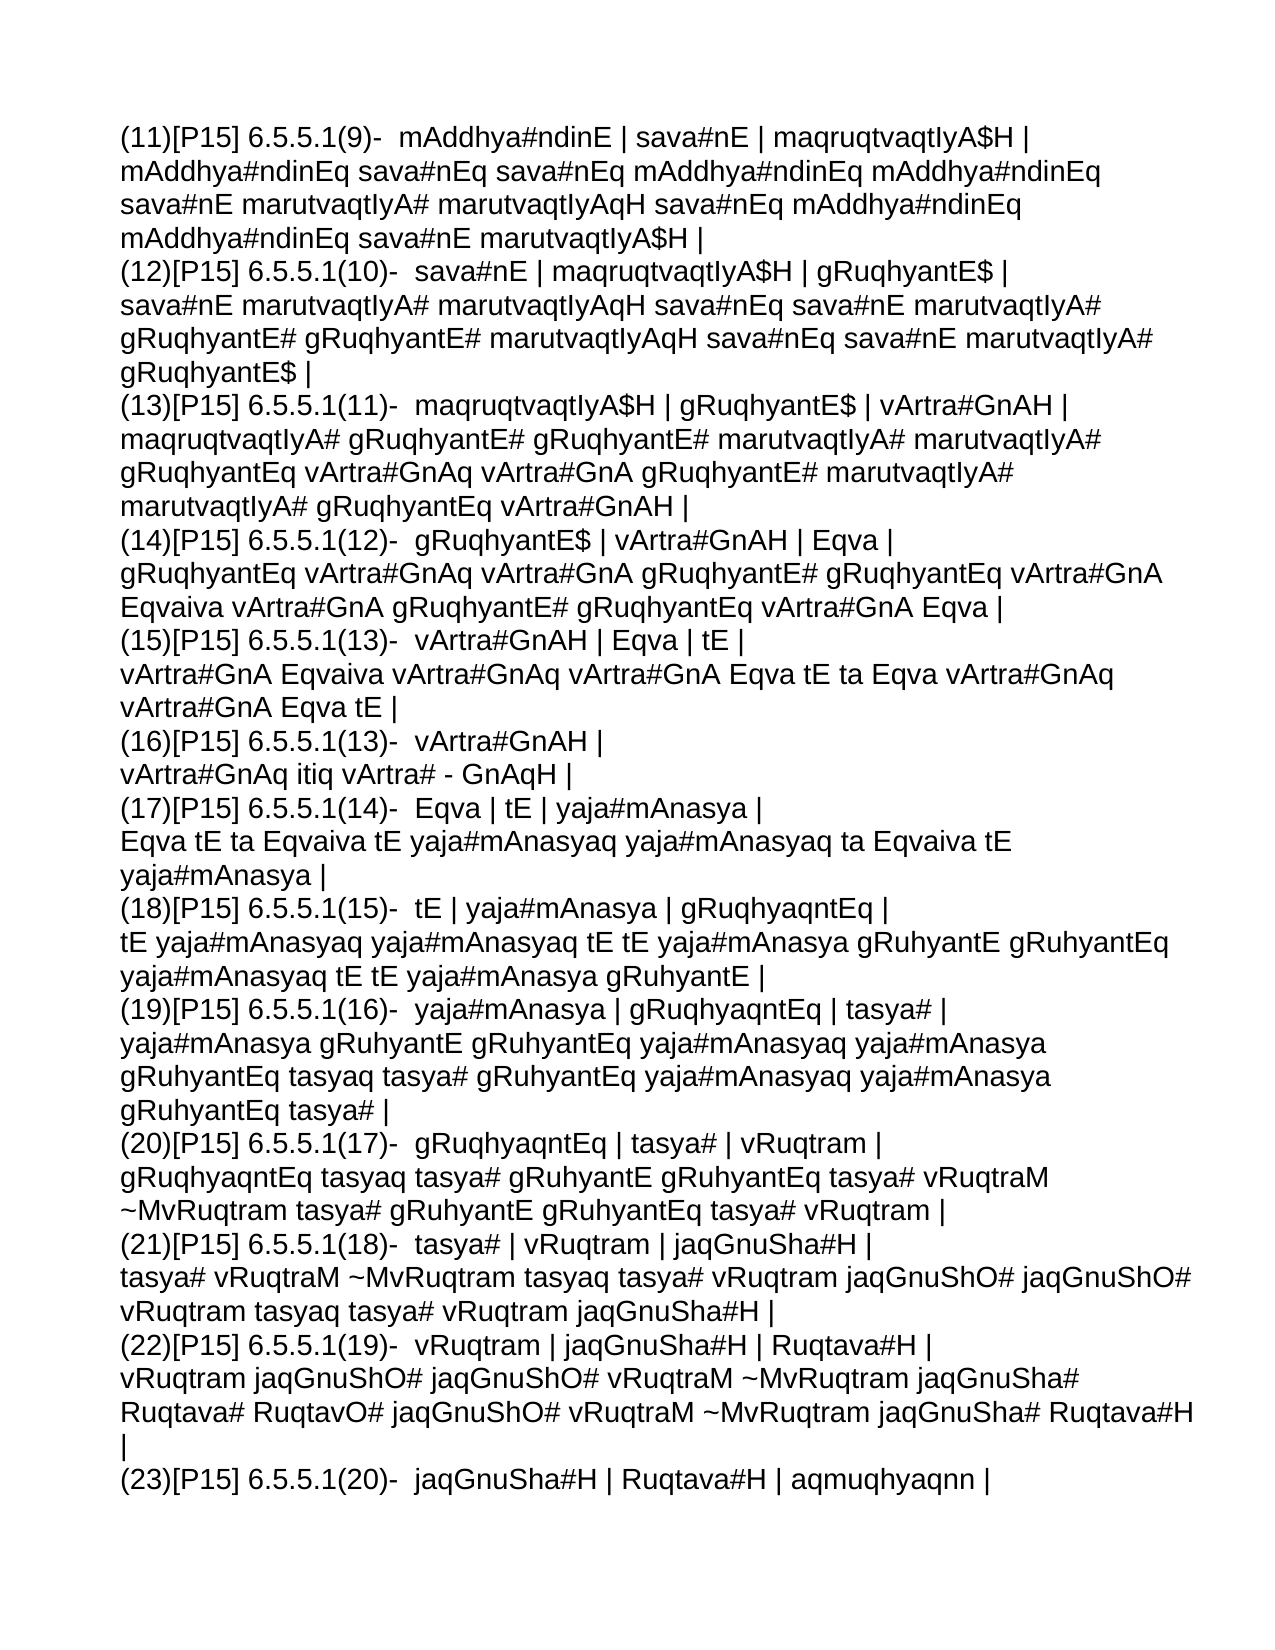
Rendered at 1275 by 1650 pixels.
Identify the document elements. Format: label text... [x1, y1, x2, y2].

text (20)[P15] 6.5.5.1(17)- gRuqhyaqntEq | tasya# | vRuqtram | [120, 1126, 1200, 1160]
text yaja#mAnasya gRuhyantE gRuhyantEq yaja#mAnasyaq yaja#mAnasya gRuhyantEq tasyaq tasya# gRuhyantEq yaja#mAnasyaq yaja#mAnasya gRuhyantEq tasya# | [120, 1026, 1200, 1126]
text tasya# vRuqtraM ~MvRuqtram tasyaq tasya# vRuqtram jaqGnuShO# jaqGnuShO# vRuqtram tasyaq tasya# vRuqtram jaqGnuSha#H | [120, 1260, 1200, 1327]
text (19)[P15] 6.5.5.1(16)- yaja#mAnasya | gRuqhyaqntEq | tasya# | [120, 992, 1200, 1026]
text gRuqhyantEq vArtra#GnAq vArtra#GnA gRuqhyantE# gRuqhyantEq vArtra#GnA Eqvaiva vArtra#GnA gRuqhyantE# gRuqhyantEq vArtra#GnA Eqva | [120, 556, 1200, 623]
text (18)[P15] 6.5.5.1(15)- tE | yaja#mAnasya | gRuqhyaqntEq | [120, 891, 1200, 925]
text (13)[P15] 6.5.5.1(11)- maqruqtvaqtIyA$H | gRuqhyantE$ | vArtra#GnAH | [120, 388, 1200, 422]
text mAddhya#ndinEq sava#nEq sava#nEq mAddhya#ndinEq mAddhya#ndinEq sava#nE marutvaqtIyA# marutvaqtIyAqH sava#nEq mAddhya#ndinEq mAddhya#ndinEq sava#nE marutvaqtIyA$H | [120, 153, 1200, 254]
text (12)[P15] 6.5.5.1(10)- sava#nE | maqruqtvaqtIyA$H | gRuqhyantE$ | [120, 254, 1200, 288]
text (21)[P15] 6.5.5.1(18)- tasya# | vRuqtram | jaqGnuSha#H | [120, 1227, 1200, 1260]
text (23)[P15] 6.5.5.1(20)- jaqGnuSha#H | Ruqtava#H | aqmuqhyaqnn | [120, 1462, 1200, 1495]
text vArtra#GnA Eqvaiva vArtra#GnAq vArtra#GnA Eqva tE ta Eqva vArtra#GnAq vArtra#GnA Eqva tE | [120, 657, 1200, 724]
text (17)[P15] 6.5.5.1(14)- Eqva | tE | yaja#mAnasya | [120, 791, 1200, 824]
text (15)[P15] 6.5.5.1(13)- vArtra#GnAH | Eqva | tE | [120, 623, 1200, 657]
text (22)[P15] 6.5.5.1(19)- vRuqtram | jaqGnuSha#H | Ruqtava#H | [120, 1327, 1200, 1361]
text vRuqtram jaqGnuShO# jaqGnuShO# vRuqtraM ~MvRuqtram jaqGnuSha# Ruqtava# RuqtavO# jaqGnuShO# vRuqtraM ~MvRuqtram jaqGnuSha# Ruqtava#H | [120, 1361, 1200, 1462]
text maqruqtvaqtIyA# gRuqhyantE# gRuqhyantE# marutvaqtIyA# marutvaqtIyA# gRuqhyantEq vArtra#GnAq vArtra#GnA gRuqhyantE# marutvaqtIyA# marutvaqtIyA# gRuqhyantEq vArtra#GnAH | [120, 422, 1200, 522]
text sava#nE marutvaqtIyA# marutvaqtIyAqH sava#nEq sava#nE marutvaqtIyA# gRuqhyantE# gRuqhyantE# marutvaqtIyAqH sava#nEq sava#nE marutvaqtIyA# gRuqhyantE$ | [120, 288, 1200, 388]
text (14)[P15] 6.5.5.1(12)- gRuqhyantE$ | vArtra#GnAH | Eqva | [120, 522, 1200, 556]
text vArtra#GnAq itiq vArtra# - GnAqH | [120, 757, 1200, 791]
text gRuqhyaqntEq tasyaq tasya# gRuhyantE gRuhyantEq tasya# vRuqtraM ~MvRuqtram tasya# gRuhyantE gRuhyantEq tasya# vRuqtram | [120, 1160, 1200, 1227]
text (16)[P15] 6.5.5.1(13)- vArtra#GnAH | [120, 724, 1200, 757]
text Eqva tE ta Eqvaiva tE yaja#mAnasyaq yaja#mAnasyaq ta Eqvaiva tE yaja#mAnasya | [120, 824, 1200, 891]
text (11)[P15] 6.5.5.1(9)- mAddhya#ndinE | sava#nE | maqruqtvaqtIyA$H | [120, 120, 1200, 153]
text tE yaja#mAnasyaq yaja#mAnasyaq tE tE yaja#mAnasya gRuhyantE gRuhyantEq yaja#mAnasyaq tE tE yaja#mAnasya gRuhyantE | [120, 925, 1200, 992]
